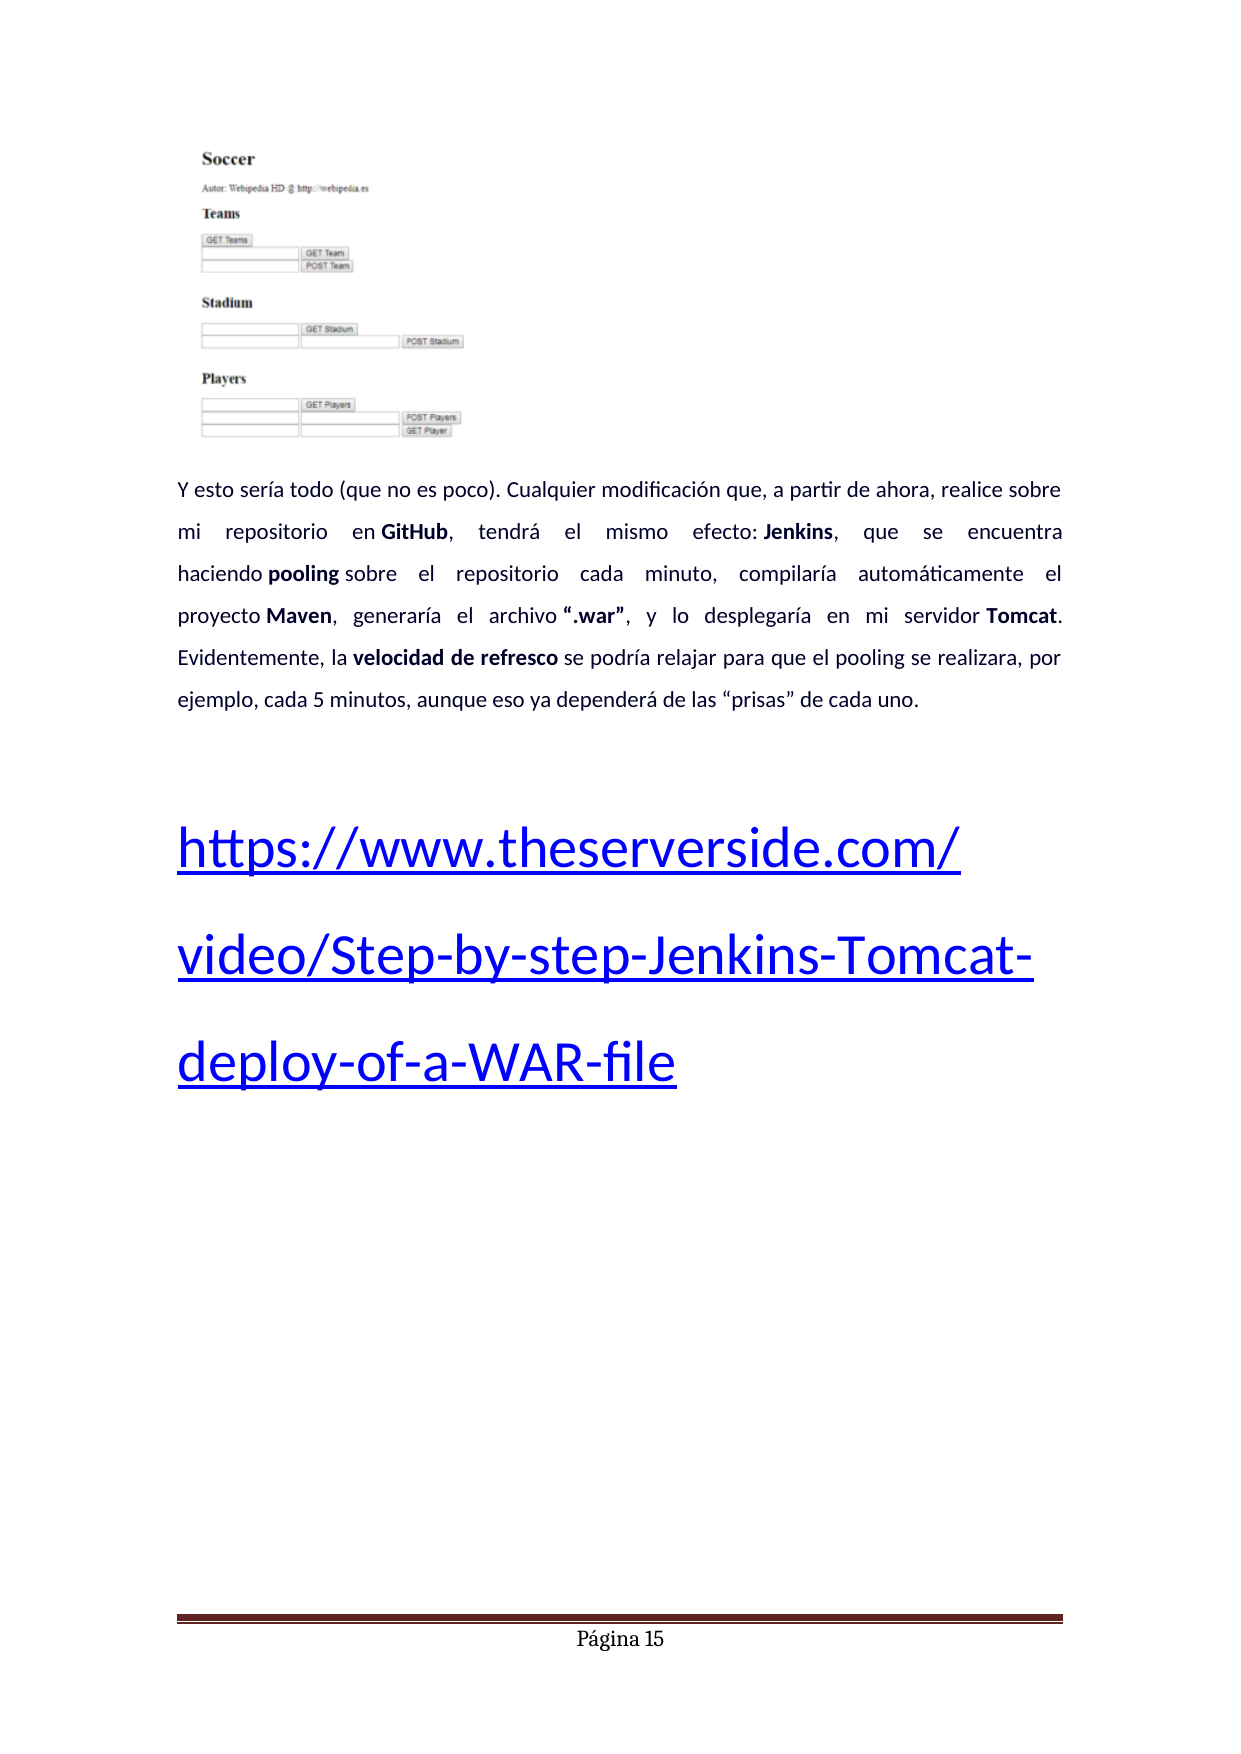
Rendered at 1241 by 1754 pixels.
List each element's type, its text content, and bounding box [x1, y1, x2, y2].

picture [177, 147, 582, 460]
text https://www.theserverside.com/video/Step-by-step-Jenkins-Tomcat-deploy-of-a-WAR-file [177, 811, 1063, 1096]
text Y esto sería todo (que no es poco). Cualquier modificación que, a partir de ahora, realice sobre mi repositorio en GitHub, tendrá el mismo efecto: Jenkins, que se encuentra haciendo pooling sobre el repositorio cada minuto, compilaría automáticamente el proyecto Maven, generaría el archivo “.war”, y lo desplegaría en mi servidor Tomcat. Evidentemente, la velocidad de refresco se podría relajar para que el pooling se realizara, por ejemplo, cada 5 minutos, aunque eso ya dependerá de las “prisas” de cada uno. [177, 475, 1063, 713]
